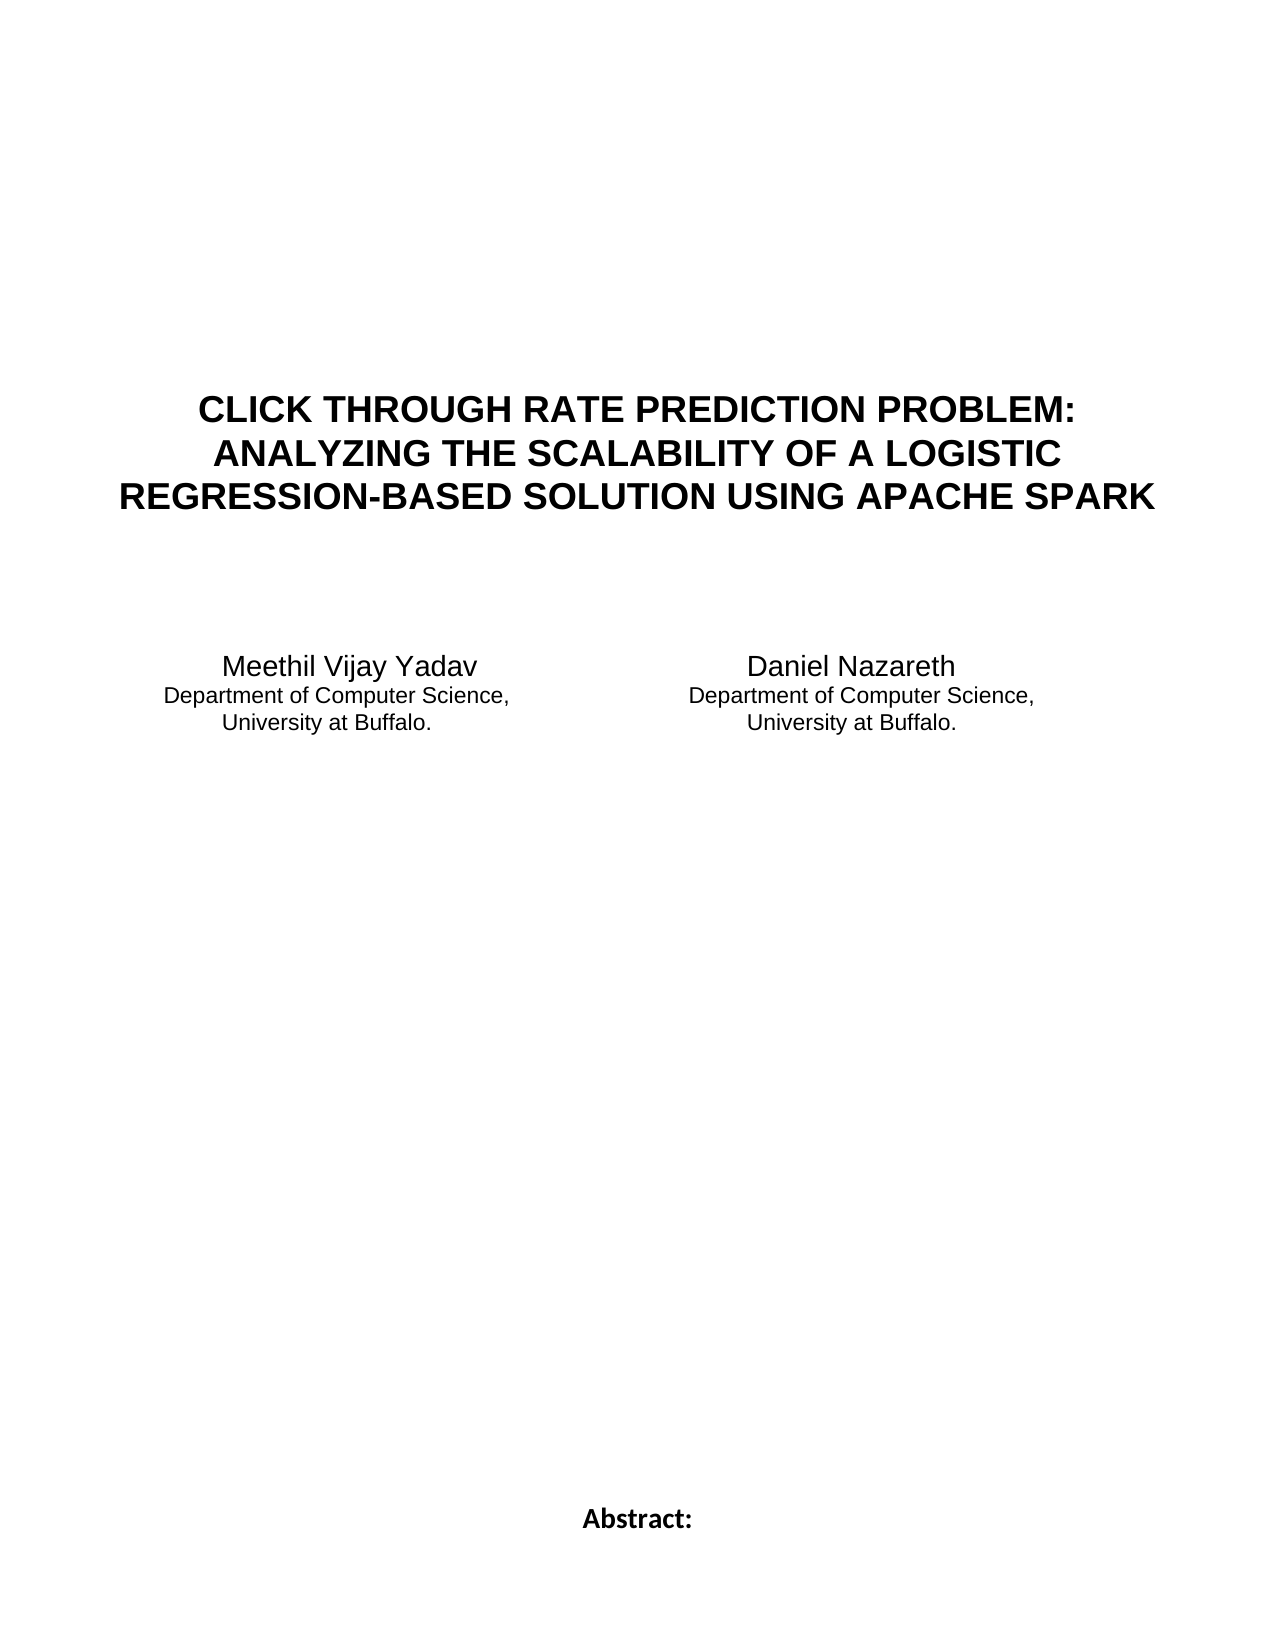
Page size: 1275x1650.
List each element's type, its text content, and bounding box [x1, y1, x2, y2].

text Department of Computer Science, Department of Computer Science, [105, 682, 1170, 709]
text Abstract: [105, 1500, 1170, 1536]
text University at Buffalo. University at Buffalo. [105, 709, 1170, 735]
text Meethil Vijay Yadav Daniel Nazareth [105, 649, 1170, 682]
text CLICK THROUGH RATE PREDICTION PROBLEM: ANALYZING THE SCALABILITY OF A LOGISTIC REGRESSION-BASED SOLUTION USING APACHE SPARK [105, 388, 1170, 517]
